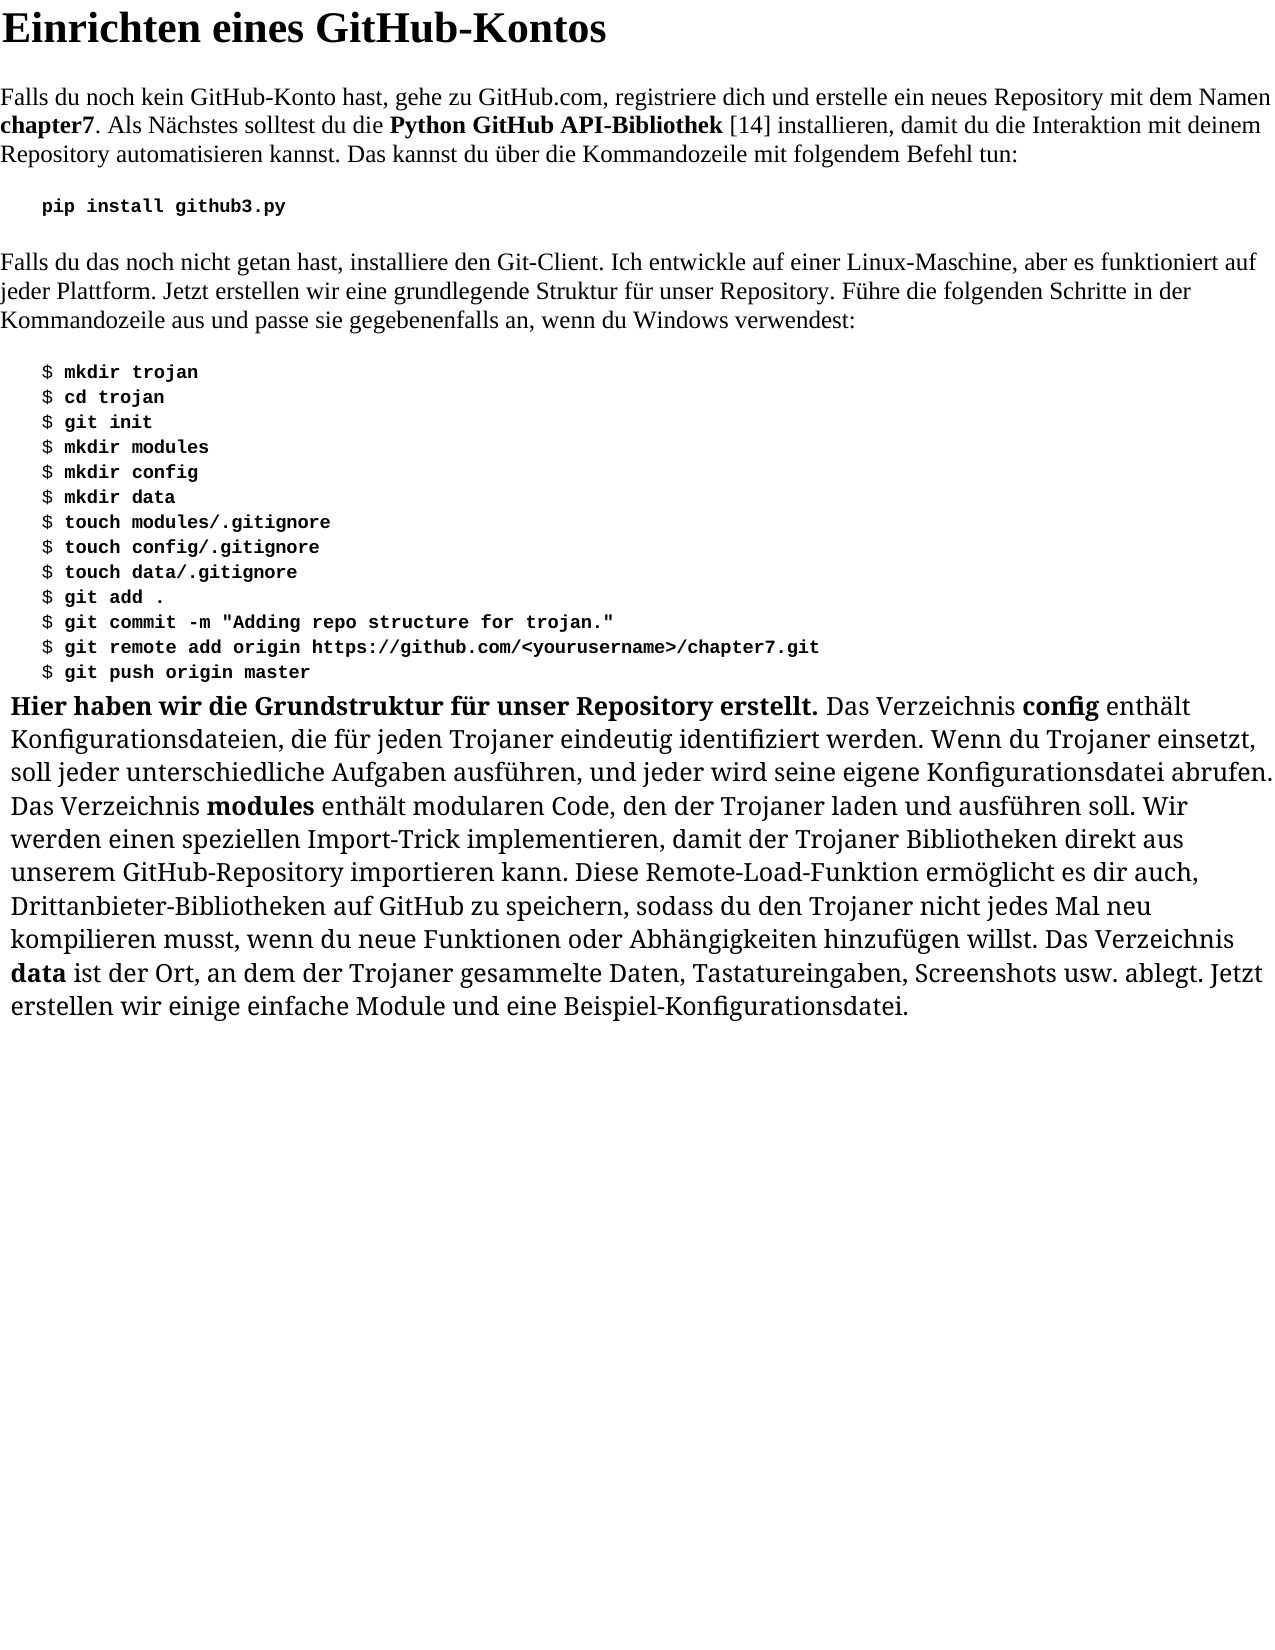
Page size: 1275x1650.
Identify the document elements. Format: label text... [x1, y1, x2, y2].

text $ touch config/.gitignore [42, 538, 1275, 559]
text $ cd trojan [42, 388, 1275, 409]
text Falls du noch kein GitHub-Konto hast, gehe zu GitHub.com, registriere dich und erstelle ein neues Repository mit dem Namen chapter7. Als Nächstes solltest du die Python GitHub API-Bibliothek [14] installieren, damit du die Interaktion mit deinem Repository automatisieren kannst. Das kannst du über die Kommandozeile mit folgendem Befehl tun: [0, 82, 1275, 168]
text $ mkdir modules [42, 438, 1275, 459]
text $ mkdir config [42, 463, 1275, 484]
text pip install github3.py [42, 197, 1275, 218]
text $ mkdir trojan [42, 363, 1275, 384]
text Falls du das noch nicht getan hast, installiere den Git-Client. Ich entwickle auf einer Linux-Maschine, aber es funktioniert auf jeder Plattform. Jetzt erstellen wir eine grundlegende Struktur für unser Repository. Führe die folgenden Schritte in der Kommandozeile aus und passe sie gegebenenfalls an, wenn du Windows verwendest: [0, 247, 1275, 334]
text $ git remote add origin https://github.com/<yourusername>/chapter7.git [42, 638, 1275, 659]
text $ git add . [42, 588, 1275, 609]
text Hier haben wir die Grundstruktur für unser Repository erstellt. Das Verzeichnis config enthält Konfigurationsdateien, die für jeden Trojaner eindeutig identifiziert werden. Wenn du Trojaner einsetzt, soll jeder unterschiedliche Aufgaben ausführen, und jeder wird seine eigene Konfigurationsdatei abrufen. Das Verzeichnis modules enthält modularen Code, den der Trojaner laden und ausführen soll. Wir werden einen speziellen Import-Trick implementieren, damit der Trojaner Bibliotheken direkt aus unserem GitHub-Repository importieren kann. Diese Remote-Load-Funktion ermöglicht es dir auch, Drittanbieter-Bibliotheken auf GitHub zu speichern, sodass du den Trojaner nicht jedes Mal neu kompilieren musst, wenn du neue Funktionen oder Abhängigkeiten hinzufügen willst. Das Verzeichnis data ist der Ort, an dem der Trojaner gesammelte Daten, Tastatureingaben, Screenshots usw. ablegt. Jetzt erstellen wir einige einfache Module und eine Beispiel-Konfigurationsdatei. [10, 688, 1275, 1023]
text $ touch modules/.gitignore [42, 513, 1275, 534]
subtitle Einrichten eines GitHub-Kontos [2, 2, 1275, 52]
text $ git commit -m "Adding repo structure for trojan." [42, 613, 1275, 634]
text $ git push origin master [42, 663, 1275, 684]
text $ touch data/.gitignore [42, 563, 1275, 584]
text $ mkdir data [42, 488, 1275, 509]
text $ git init [42, 413, 1275, 434]
